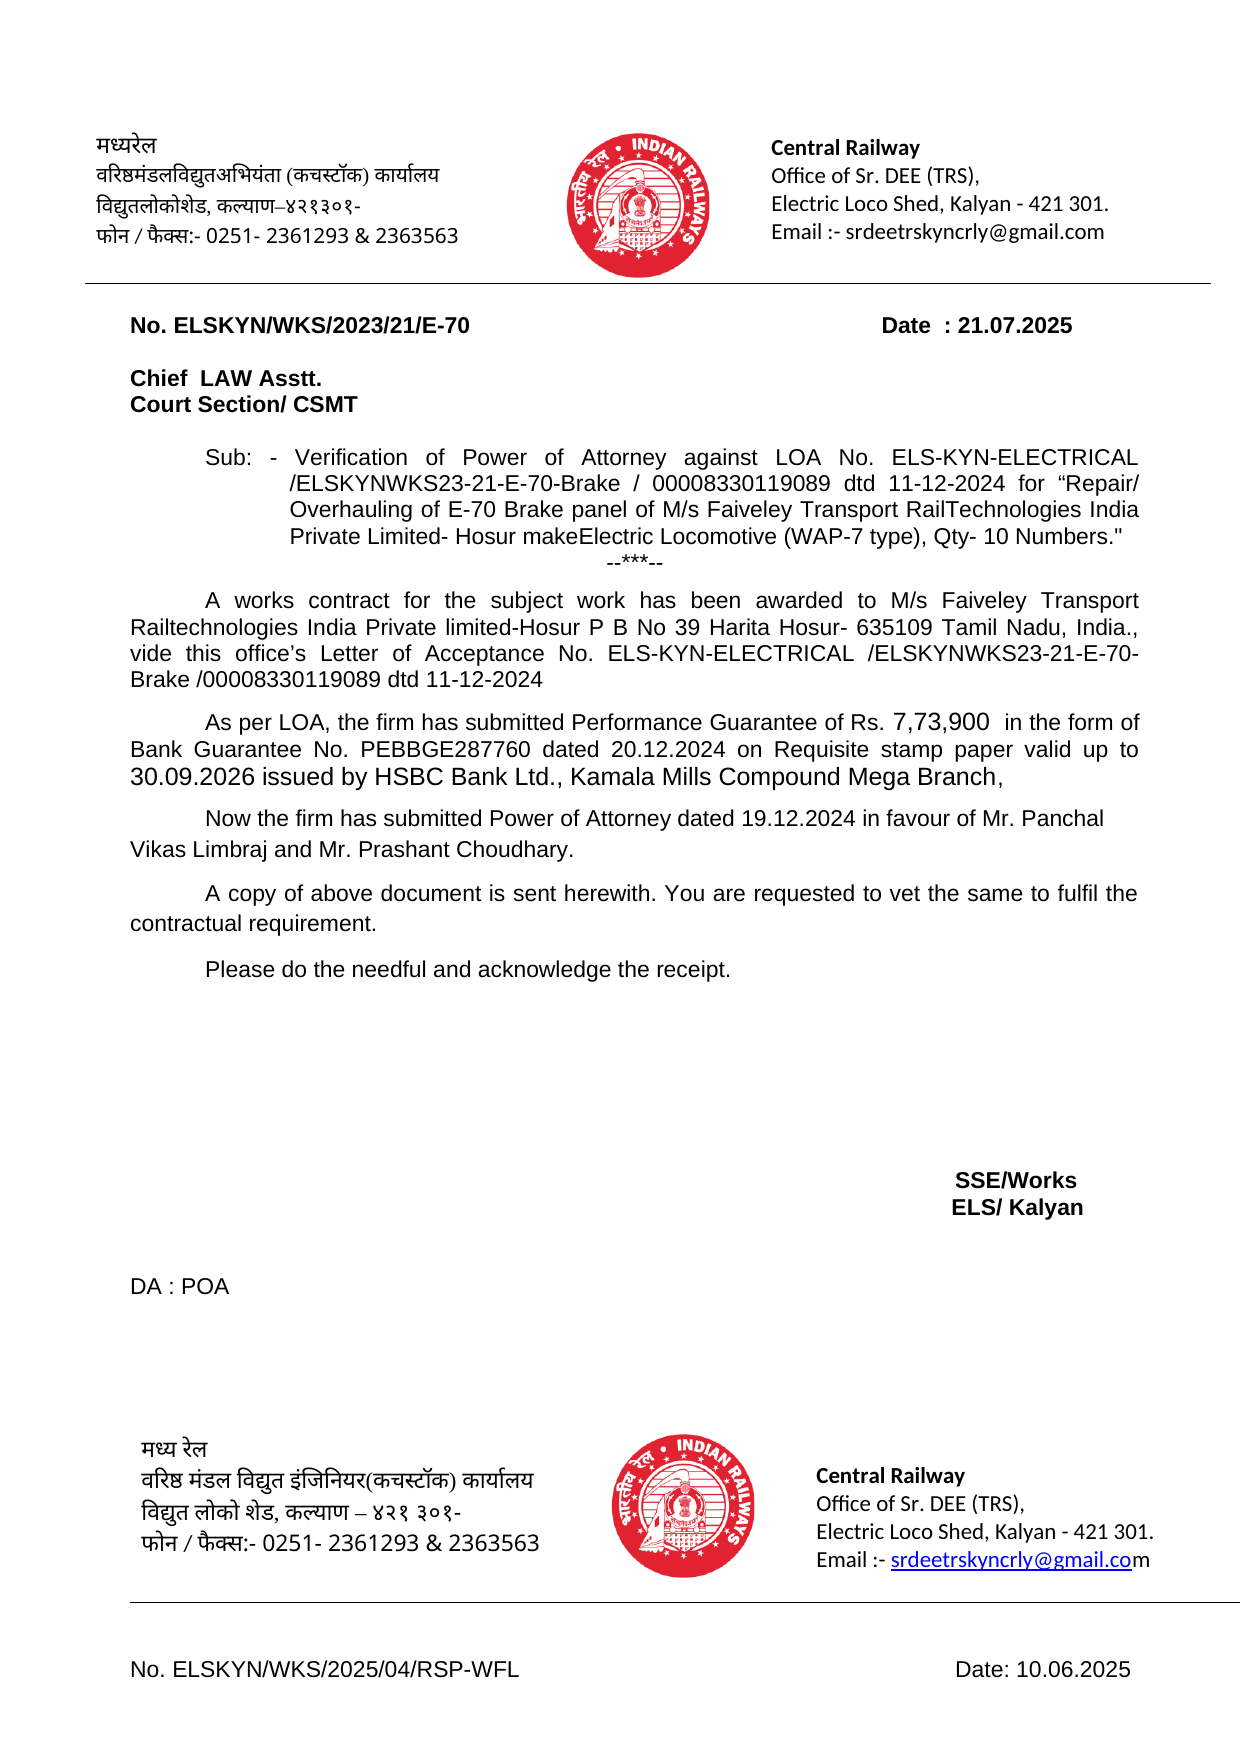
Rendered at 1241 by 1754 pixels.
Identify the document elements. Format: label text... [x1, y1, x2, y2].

text Please do the needful and acknowledge the receipt. [130, 956, 1140, 983]
picture [566, 132, 710, 278]
text No. ELSKYN/WKS/2025/04/RSP-WFL Date: 10.06.2025 [130, 1656, 1140, 1682]
text As per LOA, the firm has submitted Performance Guarantee of Rs. 7,73,900 in the form of Bank Guarantee No. PEBBGE287760 dated 20.12.2024 on Requisite stamp paper valid up to 30.09.2026 issued by HSBC Bank Ltd., Kamala Mills Compound Mega Branch, [130, 707, 1140, 791]
text A copy of above document is sent herewith. You are requested to vet the same to fulfil the contractual requirement. [130, 879, 1140, 936]
text A works contract for the subject work has been awarded to M/s Faiveley Transport Railtechnologies India Private limited-Hosur P B No 39 Harita Hosur- 635109 Tamil Nadu, India., vide this office’s Letter of Acceptance No. ELS-KYN-ELECTRICAL /ELSKYNWKS23-21-E-70-Brake /00008330119089 dtd 11-12-2024 [130, 587, 1140, 693]
text ELS/ Kalyan [749, 1194, 1140, 1220]
text Court Section/ CSMT [130, 391, 1140, 417]
text Now the firm has submitted Power of Attorney dated 19.12.2024 in favour of Mr. Panchal Vikas Limbraj and Mr. Prashant Choudhary. [130, 805, 1140, 862]
text SSE/Works [899, 1167, 1140, 1194]
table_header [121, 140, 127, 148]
picture [611, 1433, 755, 1578]
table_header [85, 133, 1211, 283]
text Sub: - Verification of Power of Attorney against LOA No. ELS-KYN-ELECTRICAL /ELSKYNWKS23-21-E-70-Brake / 00008330119089 dtd 11-12-2024 for “Repair/ Overhauling of E-70 Brake panel of M/s Faiveley Transport RailTechnologies India Private Limited- Hosur makeElectric Locomotive (WAP-7 type), Qty- 10 Numbers." [205, 444, 1140, 549]
text --***-- [130, 549, 1140, 575]
text Chief LAW Asstt. [130, 364, 1140, 391]
text DA : POA [130, 1273, 1140, 1299]
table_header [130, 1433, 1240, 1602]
text No. ELSKYN/WKS/2023/21/E-70 Date : 21.07.2025 [130, 312, 1140, 338]
